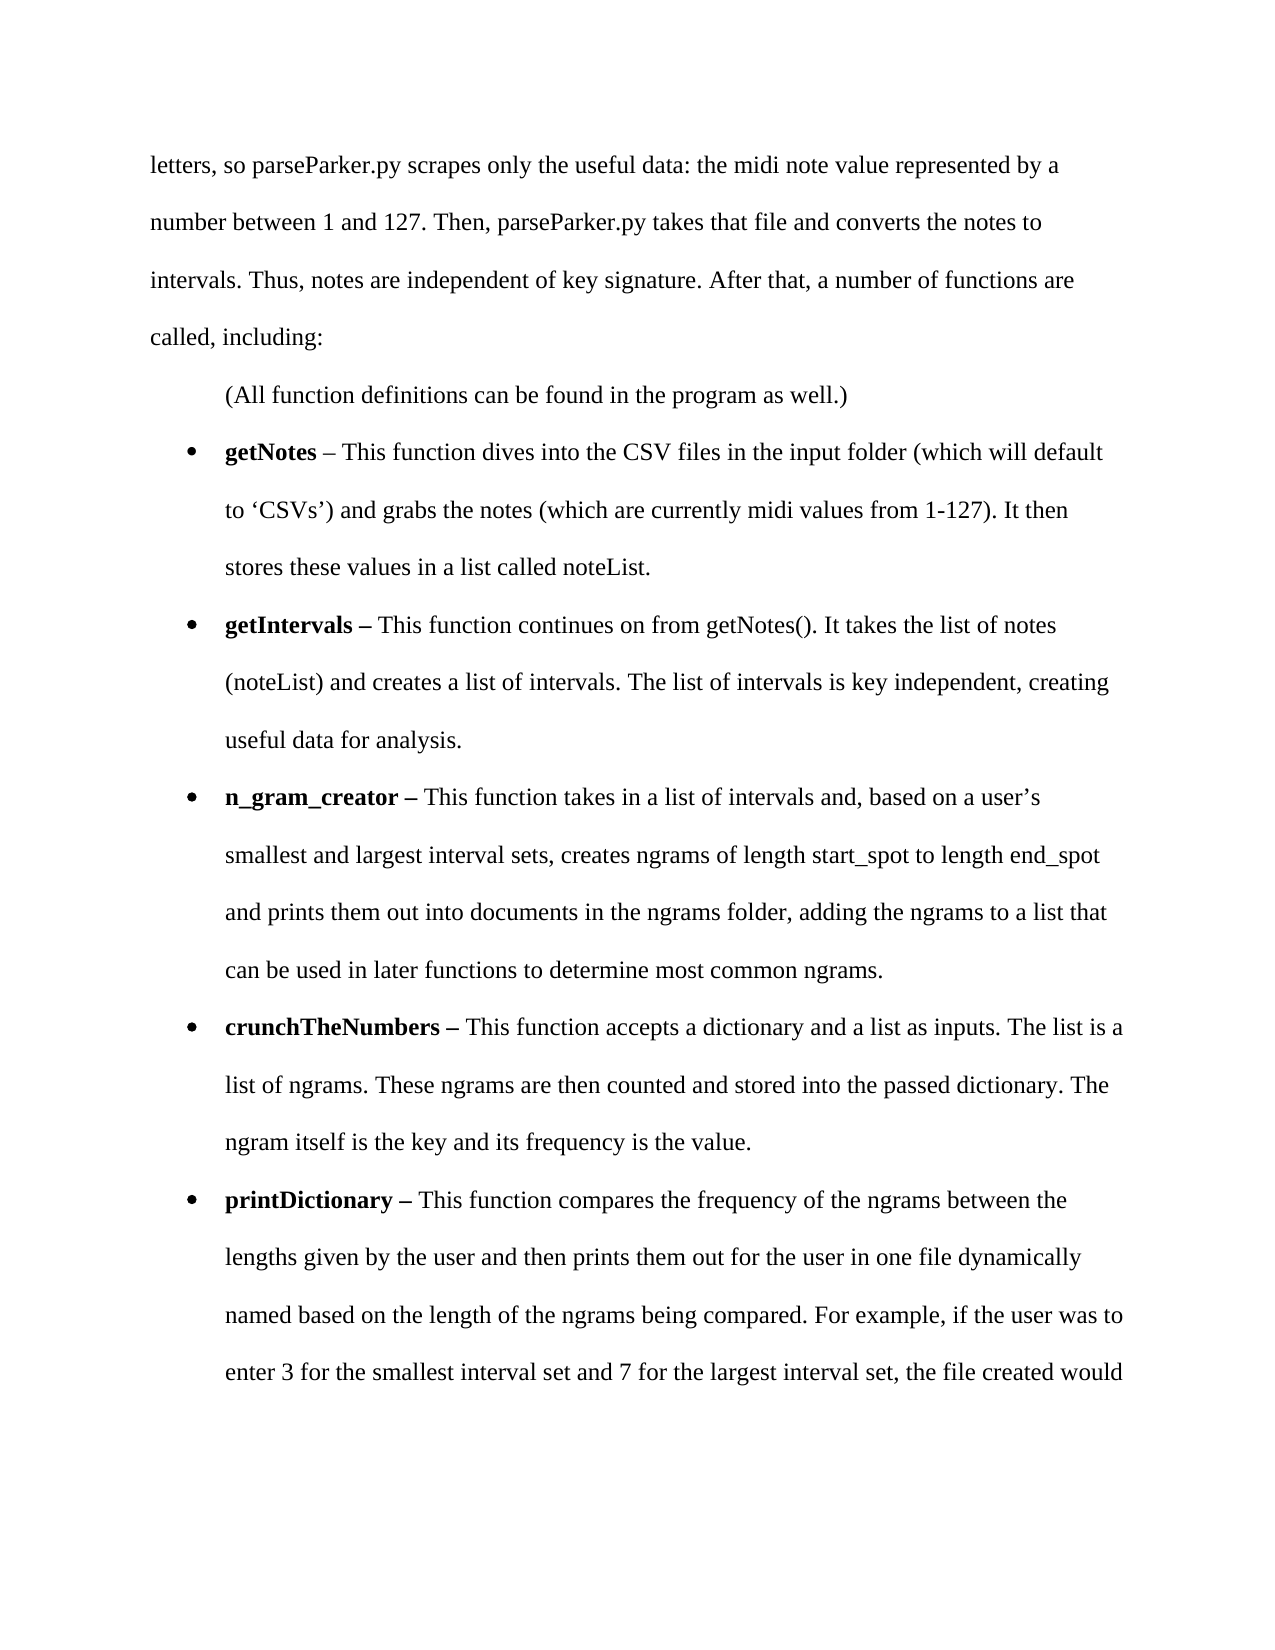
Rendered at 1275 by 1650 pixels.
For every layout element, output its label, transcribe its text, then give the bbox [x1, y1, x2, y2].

text (All function definitions can be found in the program as well.) [150, 380, 1125, 409]
list getNotes – This function dives into the CSV files in the input folder (which will default to ‘CSVs’) and grabs the notes (which are currently midi values from 1-127). It then stores these values in a list called noteList. [187, 437, 1125, 581]
list n_gram_creator – This function takes in a list of intervals and, based on a user’s smallest and largest interval sets, creates ngrams of length start_spot to length end_spot and prints them out into documents in the ngrams folder, adding the ngrams to a list that can be used in later functions to determine most common ngrams. [187, 782, 1125, 984]
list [187, 1185, 1125, 1386]
list getIntervals – This function continues on from getNotes(). It takes the list of notes (noteList) and creates a list of intervals. The list of intervals is key independent, creating useful data for analysis. [187, 610, 1125, 754]
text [150, 150, 1125, 351]
list crunchTheNumbers – This function accepts a dictionary and a list as inputs. The list is a list of ngrams. These ngrams are then counted and stored into the passed dictionary. The ngram itself is the key and its frequency is the value. [187, 1012, 1125, 1156]
